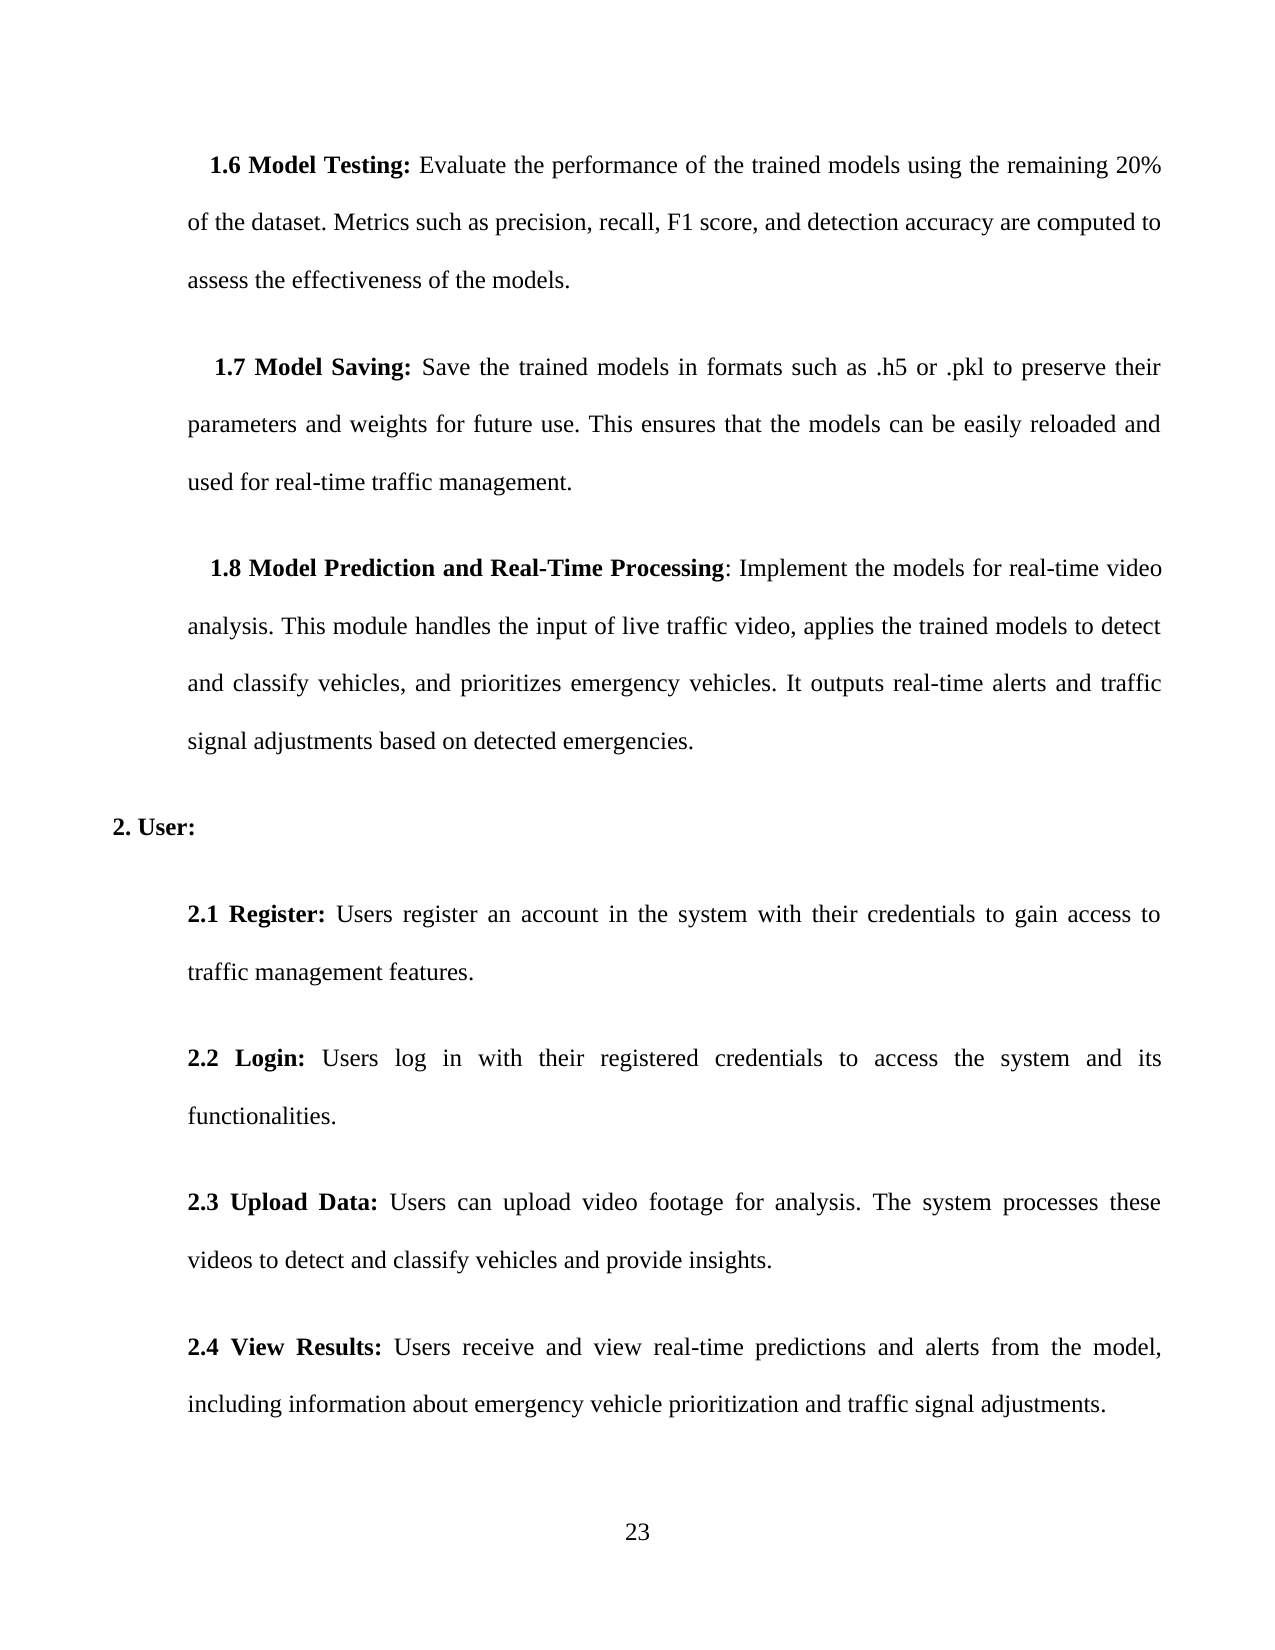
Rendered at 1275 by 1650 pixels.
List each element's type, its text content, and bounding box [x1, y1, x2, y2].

text 2. User: [112, 812, 1162, 841]
text 1.7 Model Saving: Save the trained models in formats such as .h5 or .pkl to preserve their parameters and weights for future use. This ensures that the models can be easily reloaded and used for real-time traffic management. [187, 352, 1162, 495]
text 2.3 Upload Data: Users can upload video footage for analysis. The system processes these videos to detect and classify vehicles and provide insights. [187, 1187, 1162, 1274]
text 2.4 View Results: Users receive and view real-time predictions and alerts from the model, including information about emergency vehicle prioritization and traffic signal adjustments. [187, 1332, 1162, 1418]
text 1.8 Model Prediction and Real-Time Processing: Implement the models for real-time video analysis. This module handles the input of live traffic video, applies the trained models to detect and classify vehicles, and prioritizes emergency vehicles. It outputs real-time alerts and traffic signal adjustments based on detected emergencies. [187, 553, 1162, 754]
text 1.6 Model Testing: Evaluate the performance of the trained models using the remaining 20% of the dataset. Metrics such as precision, recall, F1 score, and detection accuracy are computed to assess the effectiveness of the models. [187, 150, 1162, 294]
text 2.2 Login: Users log in with their registered credentials to access the system and its functionalities. [187, 1043, 1162, 1129]
text 2.1 Register: Users register an account in the system with their credentials to gain access to traffic management features. [187, 899, 1162, 985]
